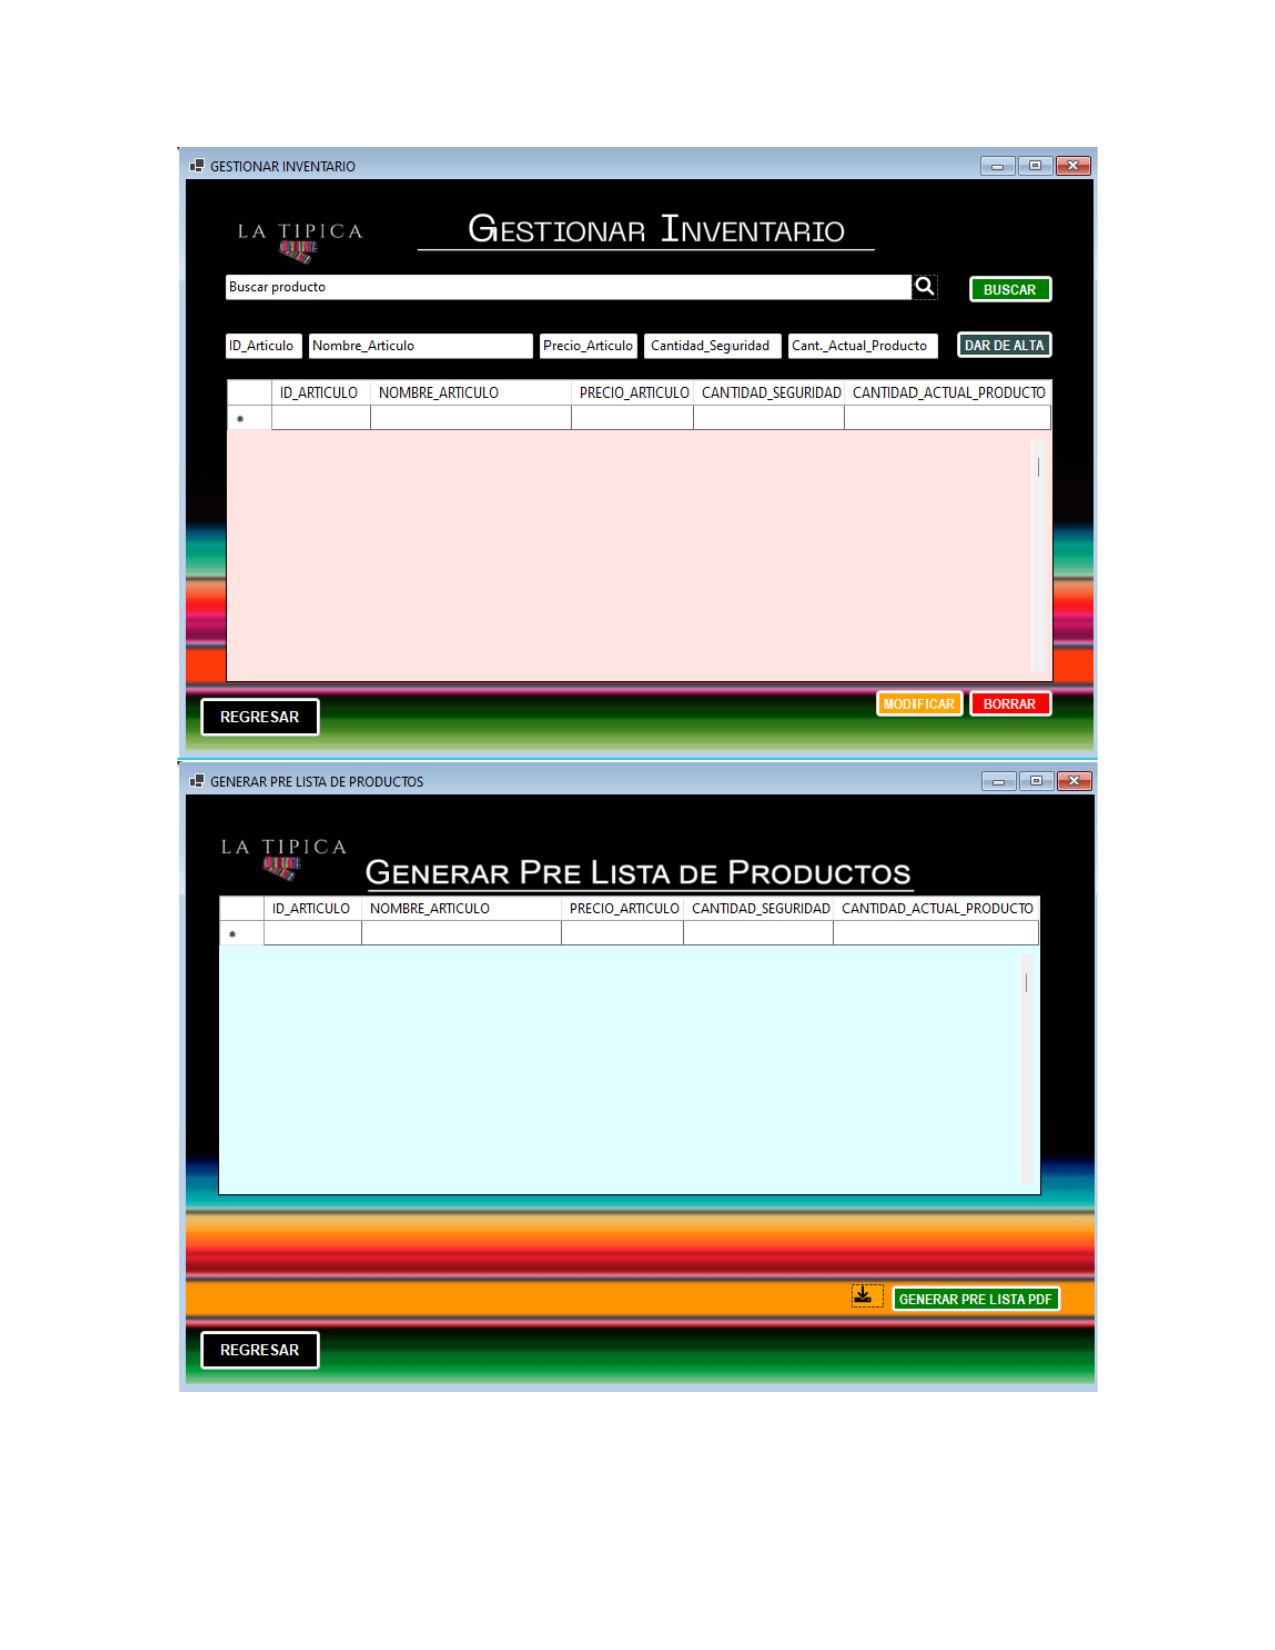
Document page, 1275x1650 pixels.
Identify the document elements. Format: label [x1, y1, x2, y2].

picture [177, 147, 1098, 1392]
